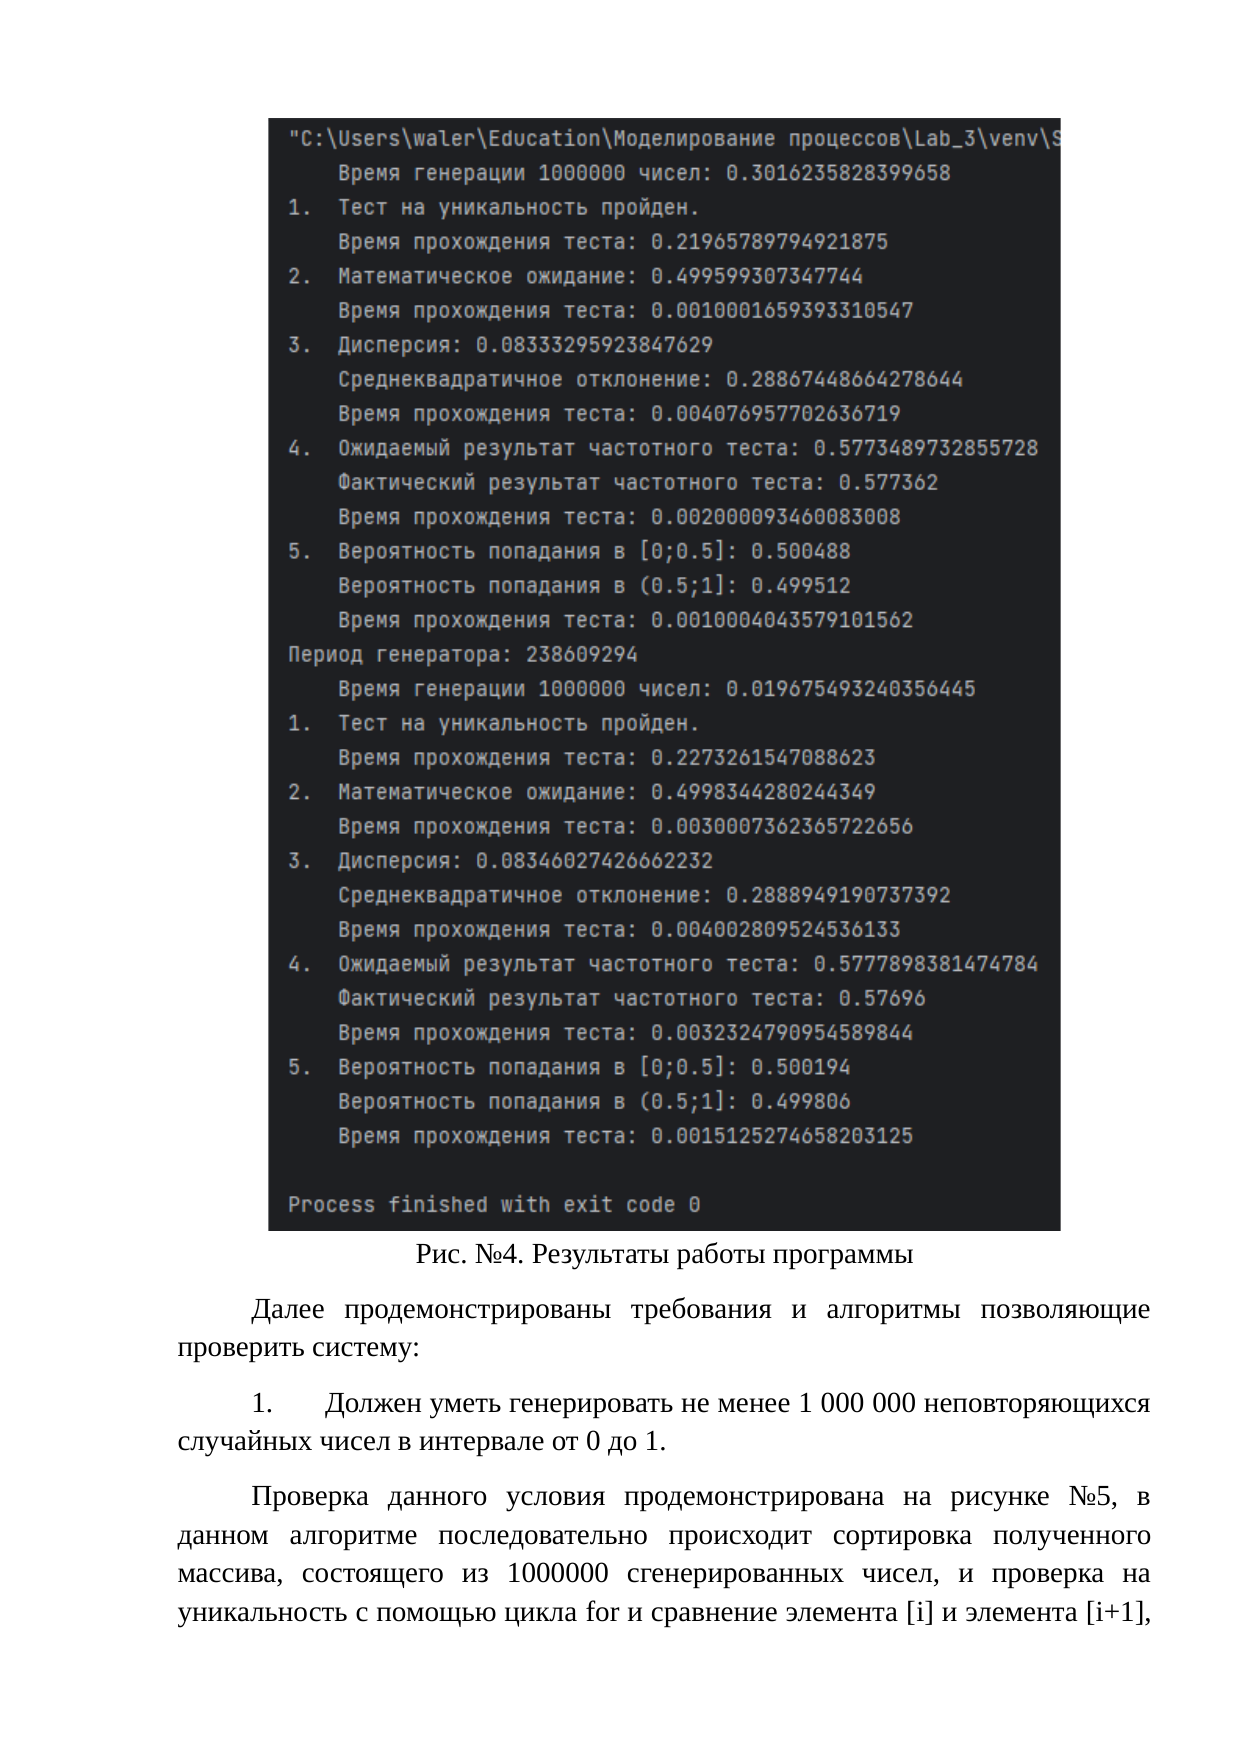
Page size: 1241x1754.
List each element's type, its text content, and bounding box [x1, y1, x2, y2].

text Далее продемонстрированы требования и алгоритмы позволяющие проверить систему: [177, 1291, 1152, 1363]
picture [268, 118, 1061, 1231]
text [177, 1478, 1152, 1628]
list Должен уметь генерировать не менее 1 000 000 неповторяющихся случайных чисел в интервале от 0 до 1. [177, 1385, 1152, 1457]
list Рис. №4. Результаты работы программы [177, 1236, 1152, 1269]
